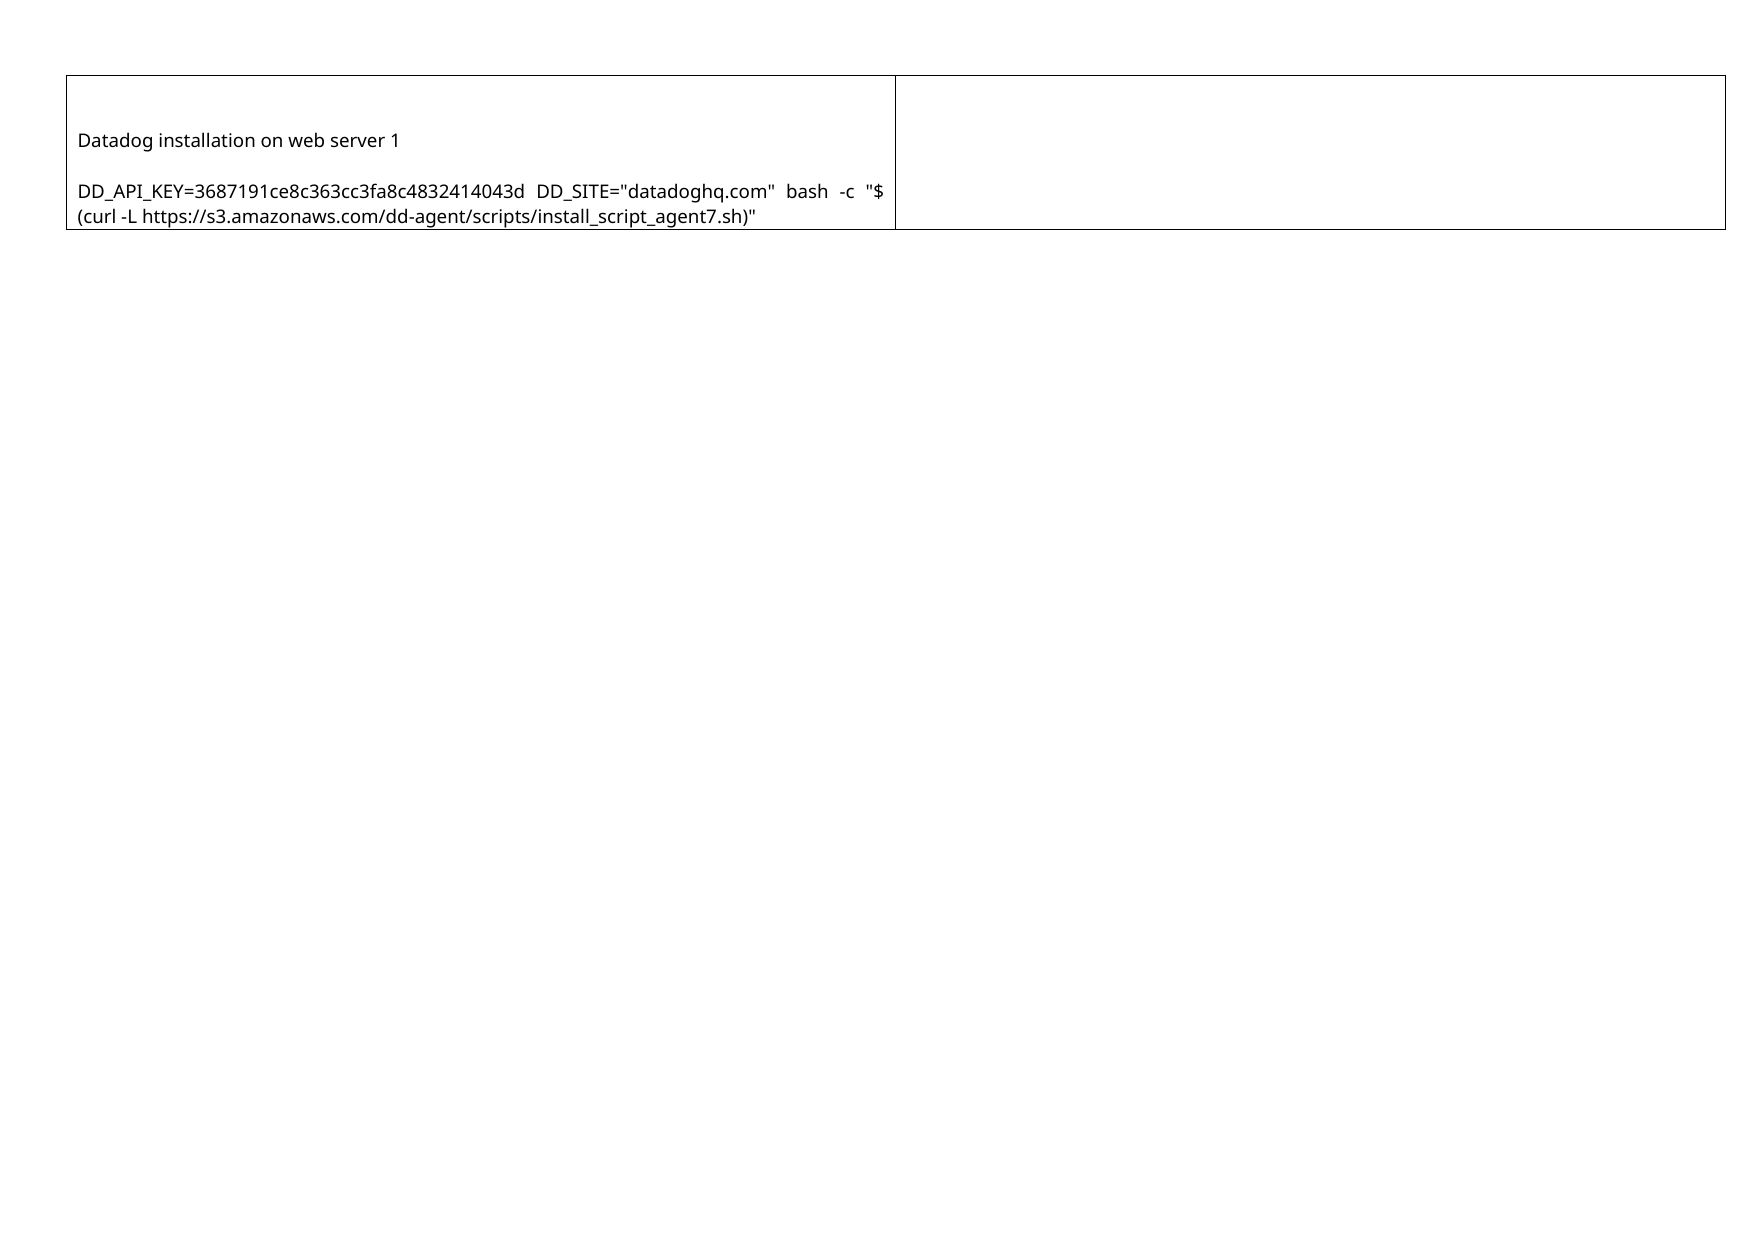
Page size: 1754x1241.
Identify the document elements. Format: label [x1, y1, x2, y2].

table_cell [67, 76, 895, 229]
table_cell [896, 76, 1725, 229]
